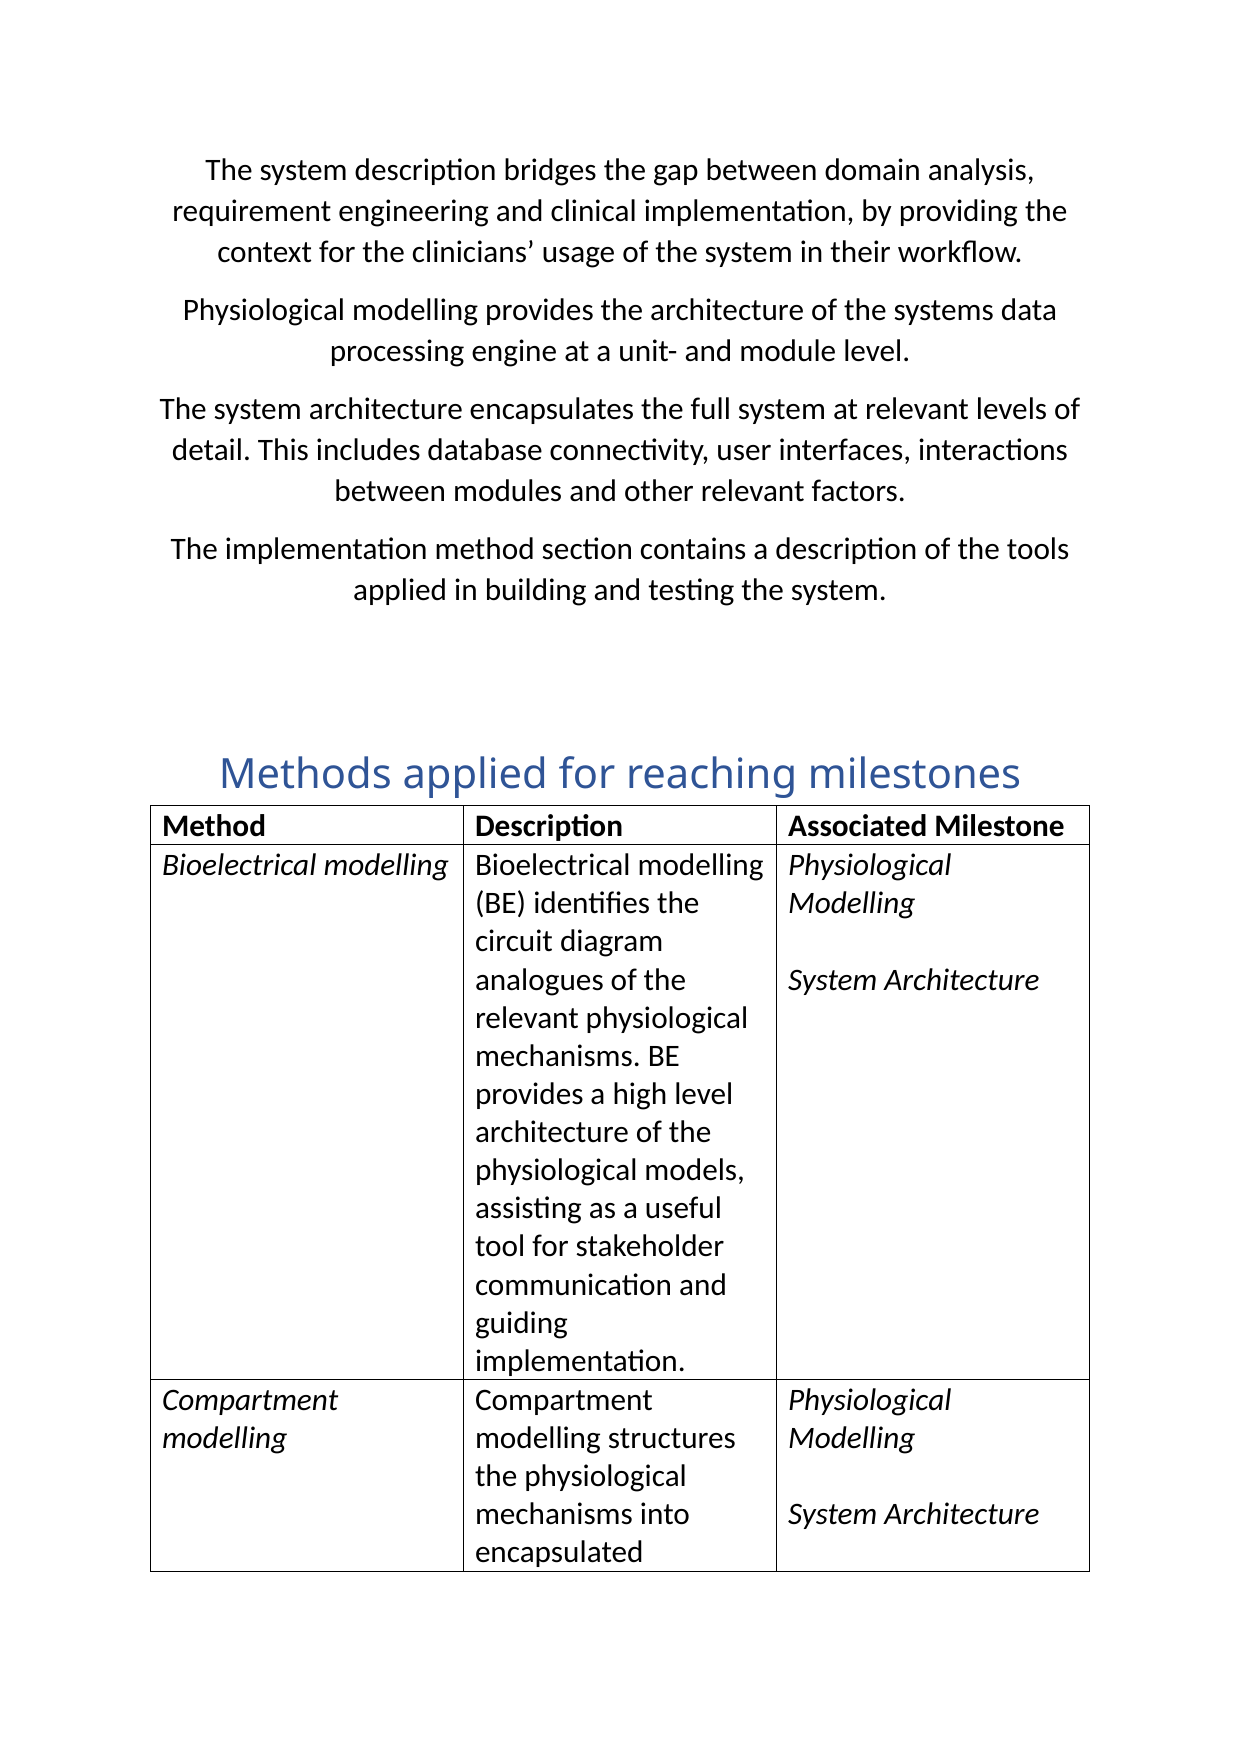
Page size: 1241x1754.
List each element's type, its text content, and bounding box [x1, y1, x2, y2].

subtitle Methods applied for reaching milestones [150, 744, 1090, 801]
table_cell Bioelectrical modelling [151, 845, 463, 1379]
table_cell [464, 1380, 776, 1571]
text The implementation method section contains a description of the tools applied in building and testing the system. [150, 529, 1090, 608]
table_header Method [151, 806, 463, 844]
text Physiological modelling provides the architecture of the systems data processing engine at a unit- and module level. [150, 290, 1090, 369]
text The system architecture encapsulates the full system at relevant levels of detail. This includes database connectivity, user interfaces, interactions between modules and other relevant factors. [150, 389, 1090, 509]
table_header Associated Milestone [777, 806, 1089, 844]
text The system description bridges the gap between domain analysis, requirement engineering and clinical implementation, by providing the context for the clinicians’ usage of the system in their workflow. [150, 150, 1090, 270]
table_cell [151, 1380, 463, 1571]
table_cell Physiological Modelling System Architecture [777, 845, 1089, 1379]
table_header Description [464, 806, 776, 844]
table_cell Bioelectrical modelling (BE) identifies the circuit diagram analogues of the relevant physiological mechanisms. BE provides a high level architecture of the physiological models, assisting as a useful tool for stakeholder communication and guiding implementation. [464, 845, 776, 1379]
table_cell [777, 1380, 1089, 1571]
